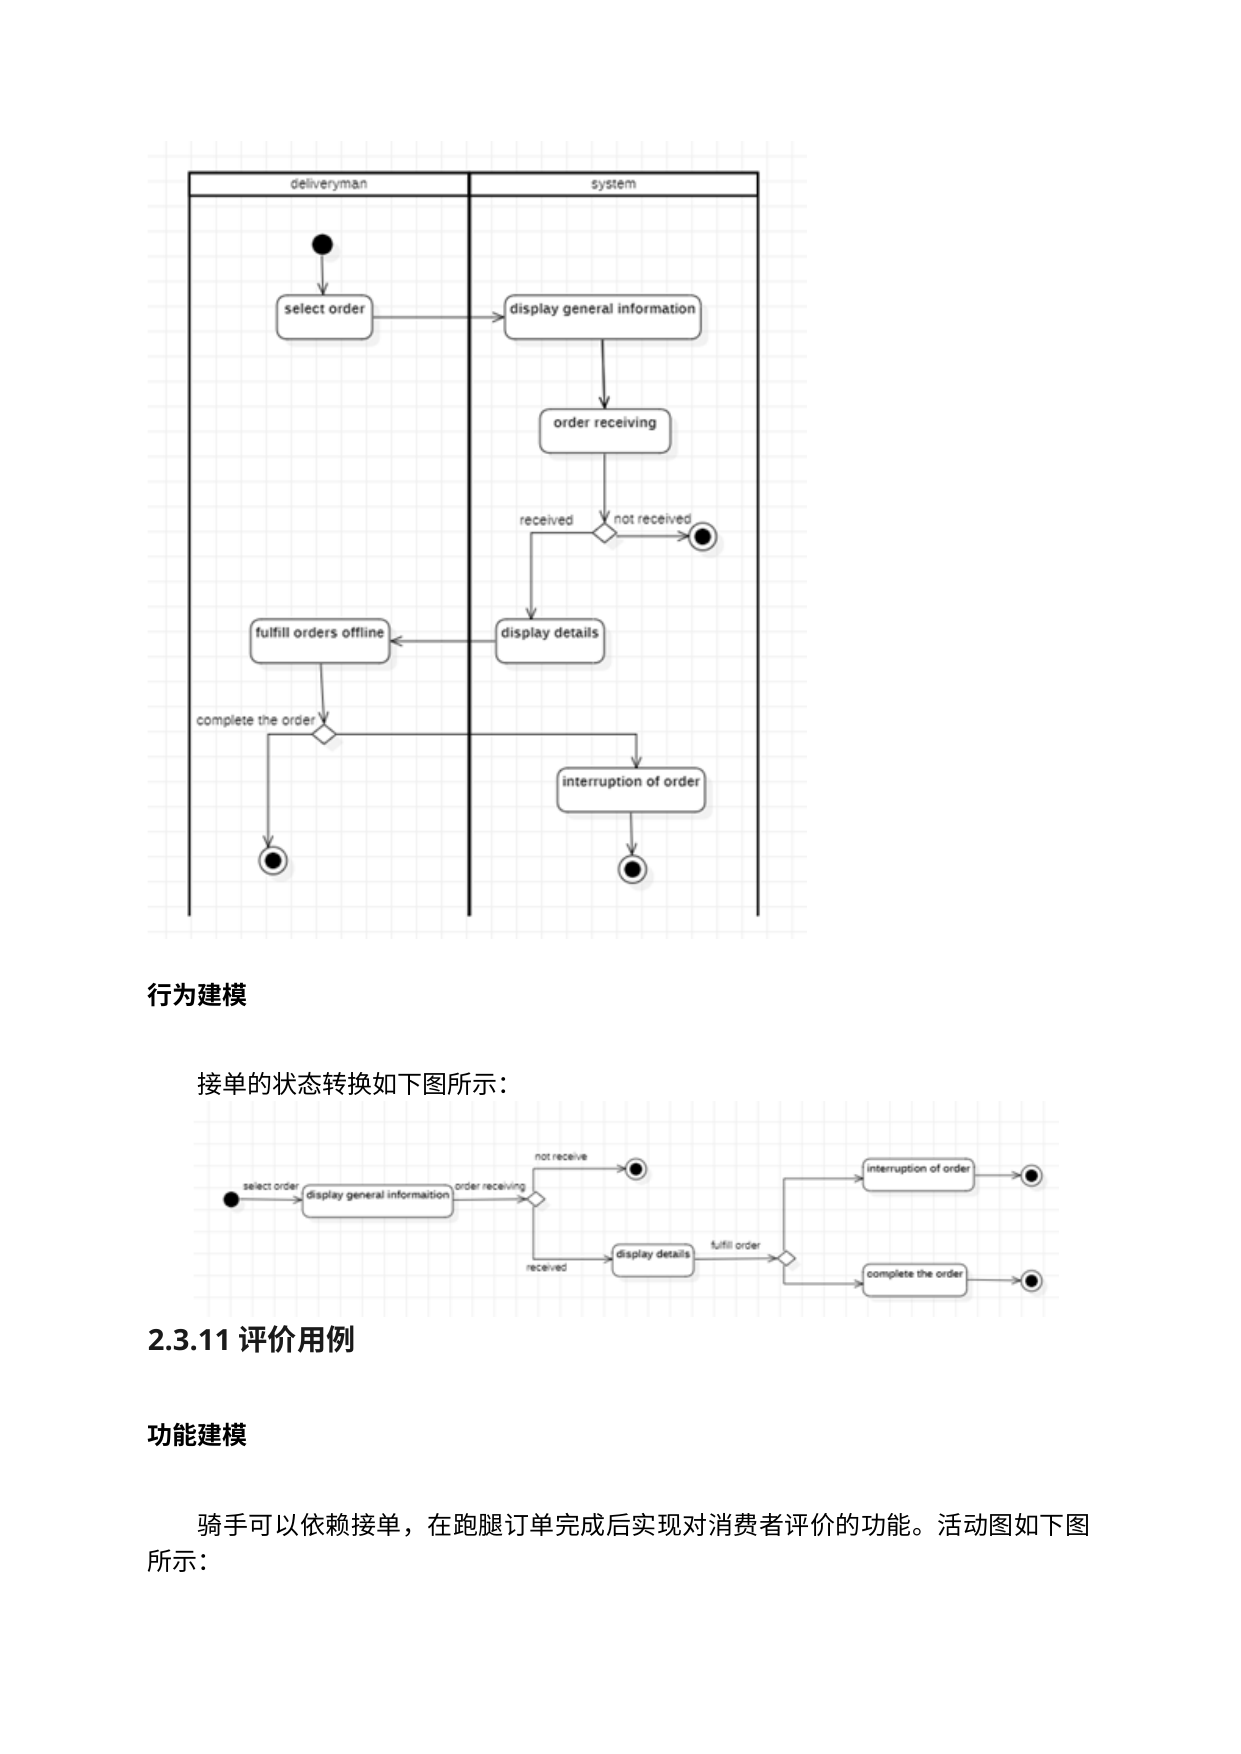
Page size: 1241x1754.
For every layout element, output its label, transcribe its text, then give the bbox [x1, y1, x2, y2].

subtitle 功能建模 [148, 1416, 1093, 1452]
picture [193, 1101, 1059, 1317]
picture [147, 141, 807, 939]
subtitle 行为建模 [148, 975, 1093, 1011]
subtitle 2.3.11 评价用例 [148, 1317, 1093, 1359]
text 接单的状态转换如下图所示： [148, 1065, 1093, 1101]
text 骑手可以依赖接单，在跑腿订单完成后实现对消费者评价的功能。活动图如下图所示： [148, 1506, 1093, 1578]
